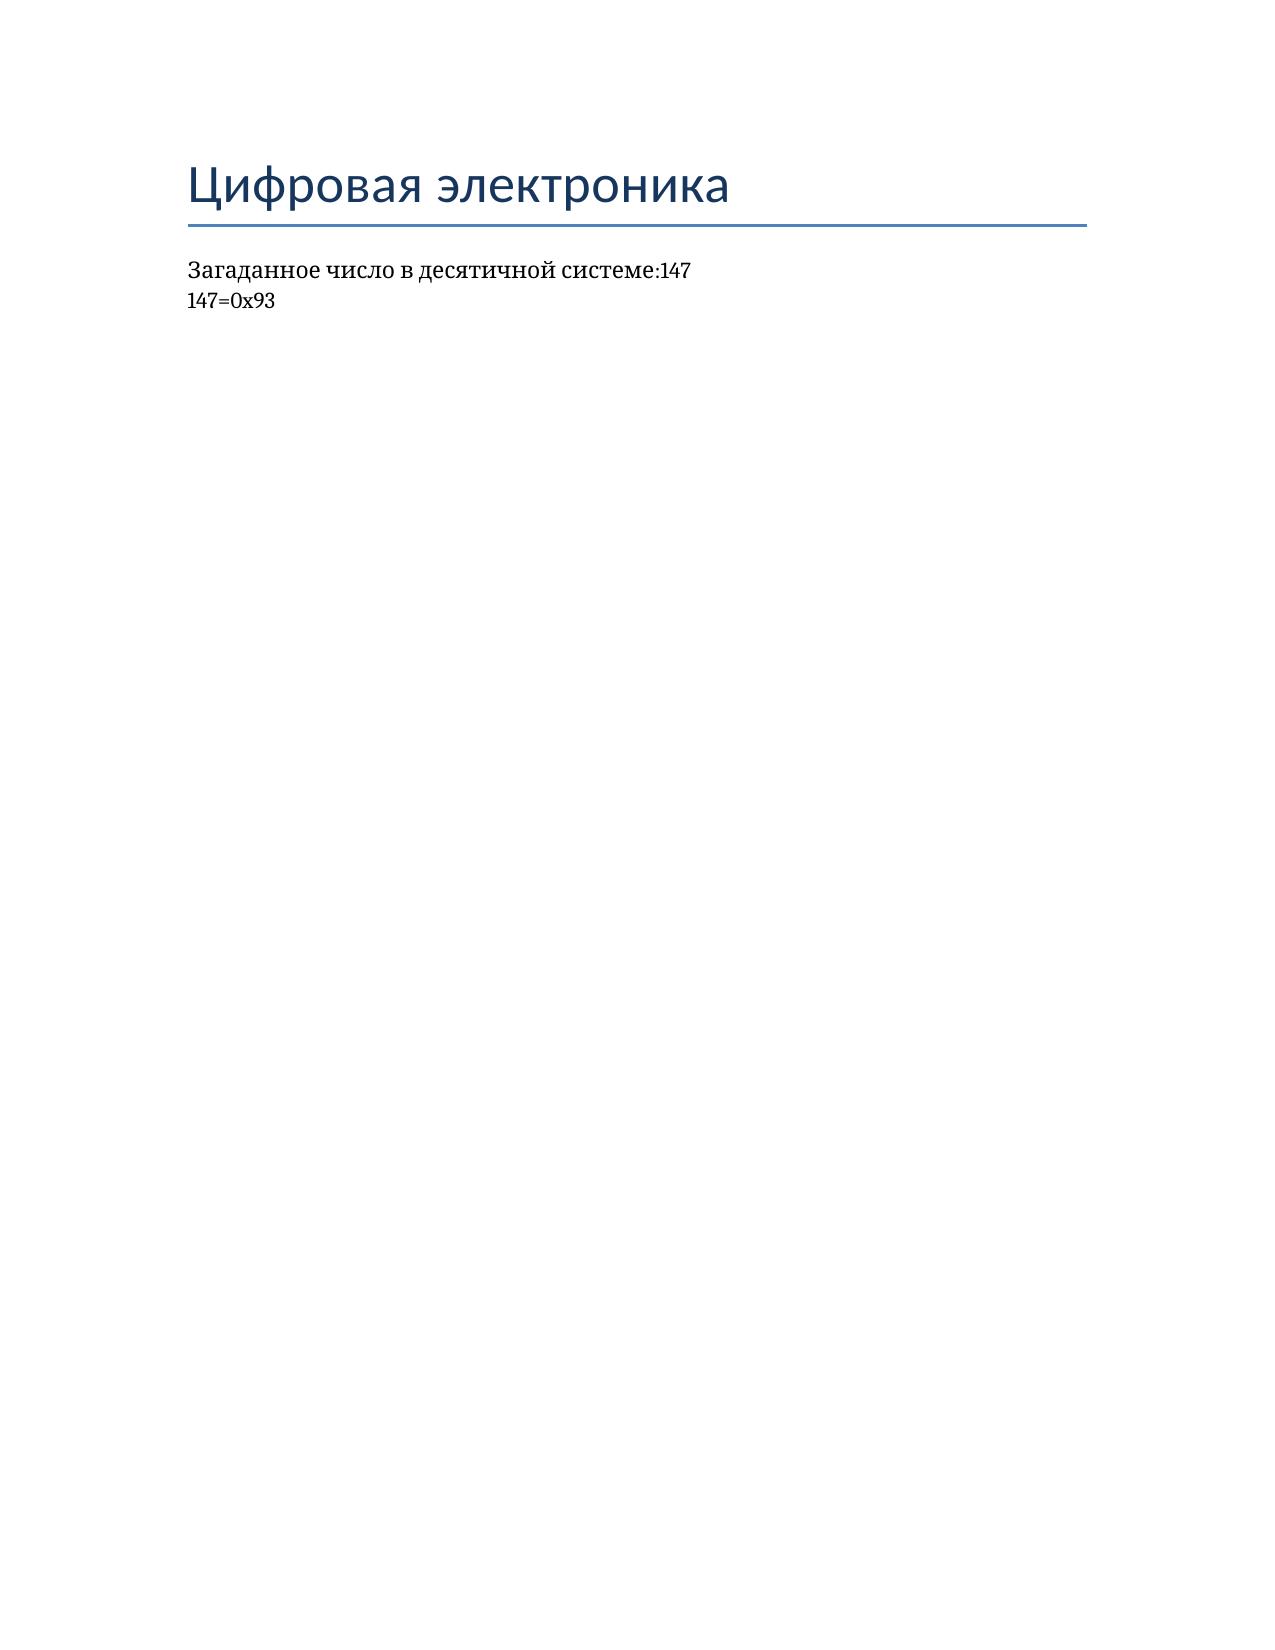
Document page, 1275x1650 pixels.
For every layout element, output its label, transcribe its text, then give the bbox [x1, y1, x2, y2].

title Цифровая электроника [187, 150, 1087, 227]
text Загаданное число в десятичной системе:147 147=0x93 [187, 258, 1087, 314]
